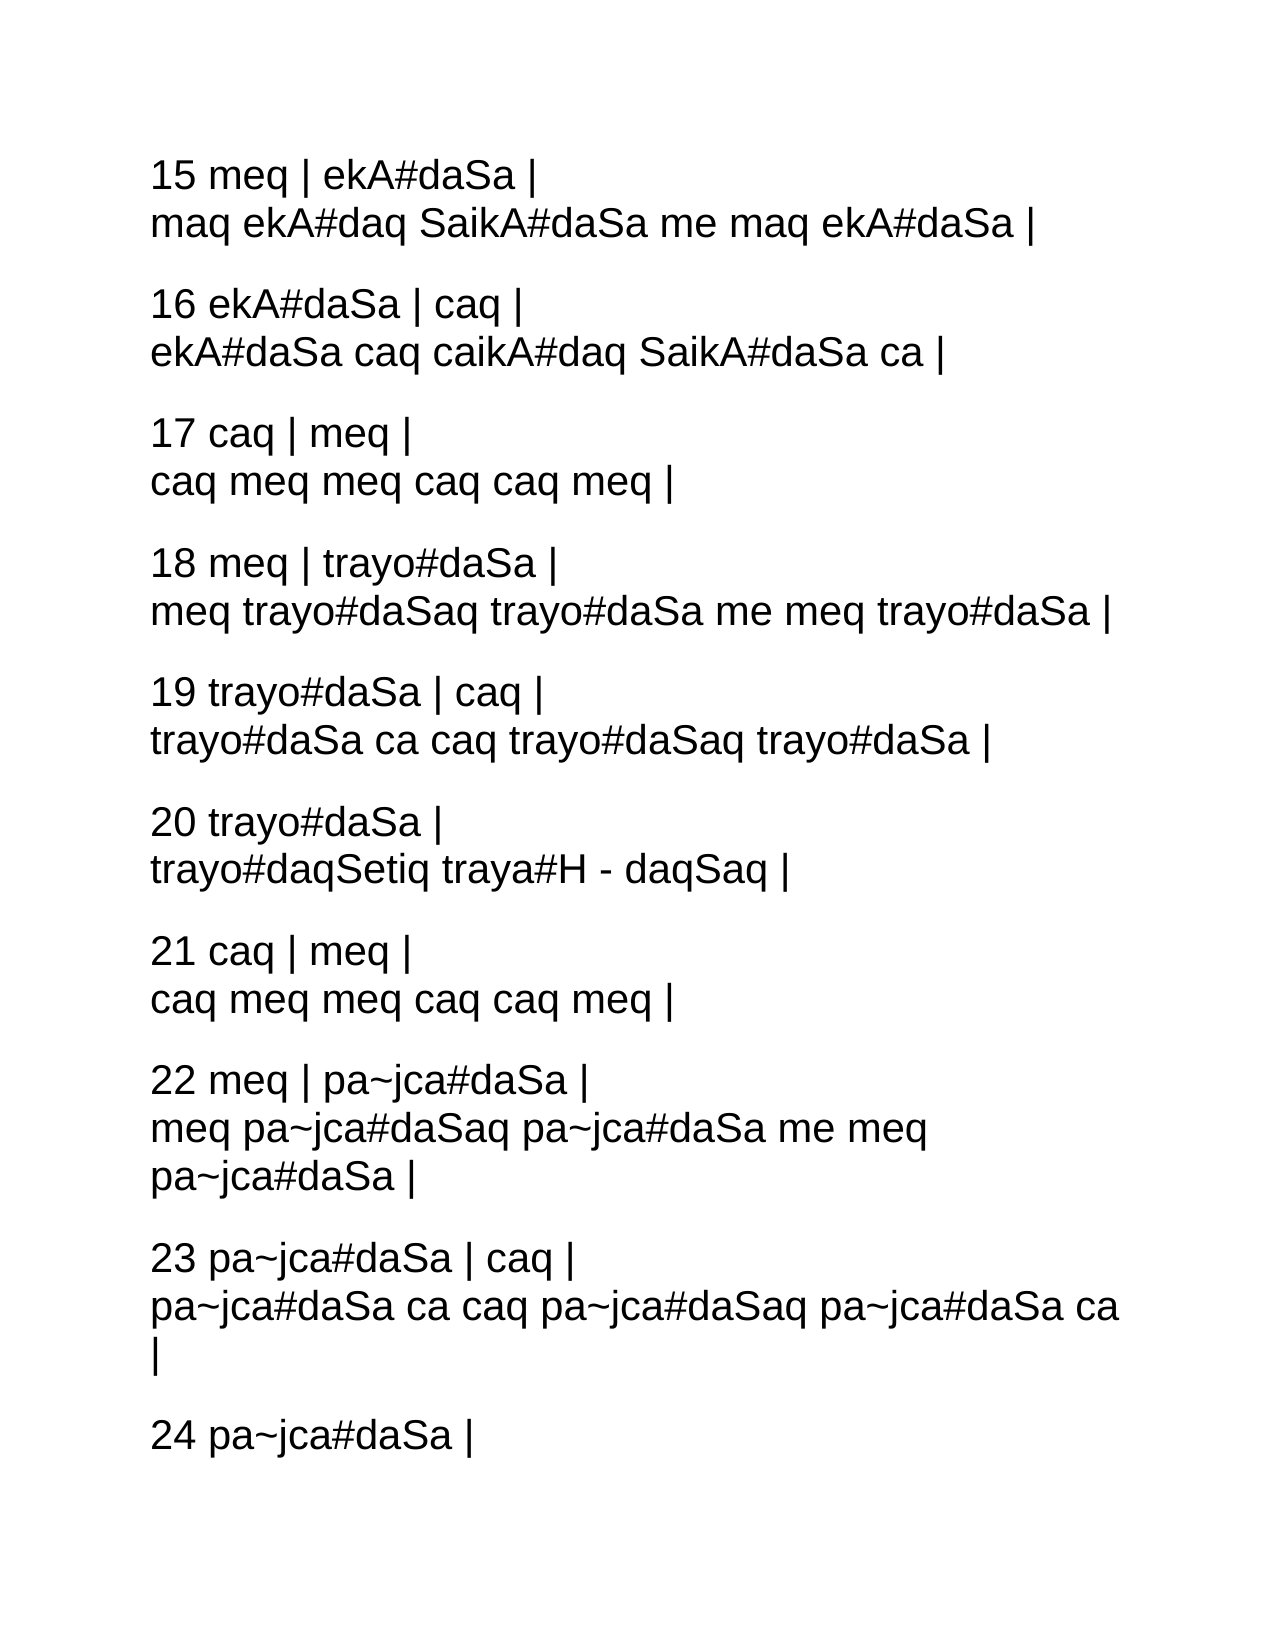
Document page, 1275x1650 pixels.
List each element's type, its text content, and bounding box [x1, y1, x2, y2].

text trayo#daqSetiq traya#H - daqSaq | [150, 845, 1125, 893]
text 17 caq | meq | [150, 409, 1125, 457]
text 18 meq | trayo#daSa | [150, 538, 1125, 586]
text 22 meq | pa~jca#daSa | [150, 1056, 1125, 1103]
text trayo#daSa ca caq trayo#daSaq trayo#daSa | [150, 715, 1125, 763]
text 20 trayo#daSa | [150, 797, 1125, 845]
text 21 caq | meq | [150, 926, 1125, 974]
text meq pa~jca#daSaq pa~jca#daSa me meq pa~jca#daSa | [150, 1103, 1125, 1199]
text pa~jca#daSa ca caq pa~jca#daSaq pa~jca#daSa ca | [150, 1281, 1125, 1377]
text 24 pa~jca#daSa | [150, 1410, 1125, 1458]
text 23 pa~jca#daSa | caq | [150, 1233, 1125, 1281]
text caq meq meq caq caq meq | [150, 457, 1125, 504]
text 16 ekA#daSa | caq | [150, 279, 1125, 327]
text 19 trayo#daSa | caq | [150, 667, 1125, 715]
text caq meq meq caq caq meq | [150, 974, 1125, 1022]
text meq trayo#daSaq trayo#daSa me meq trayo#daSa | [150, 586, 1125, 634]
text 15 meq | ekA#daSa | [150, 150, 1125, 198]
text maq ekA#daq SaikA#daSa me maq ekA#daSa | [150, 198, 1125, 246]
text ekA#daSa caq caikA#daq SaikA#daSa ca | [150, 327, 1125, 375]
